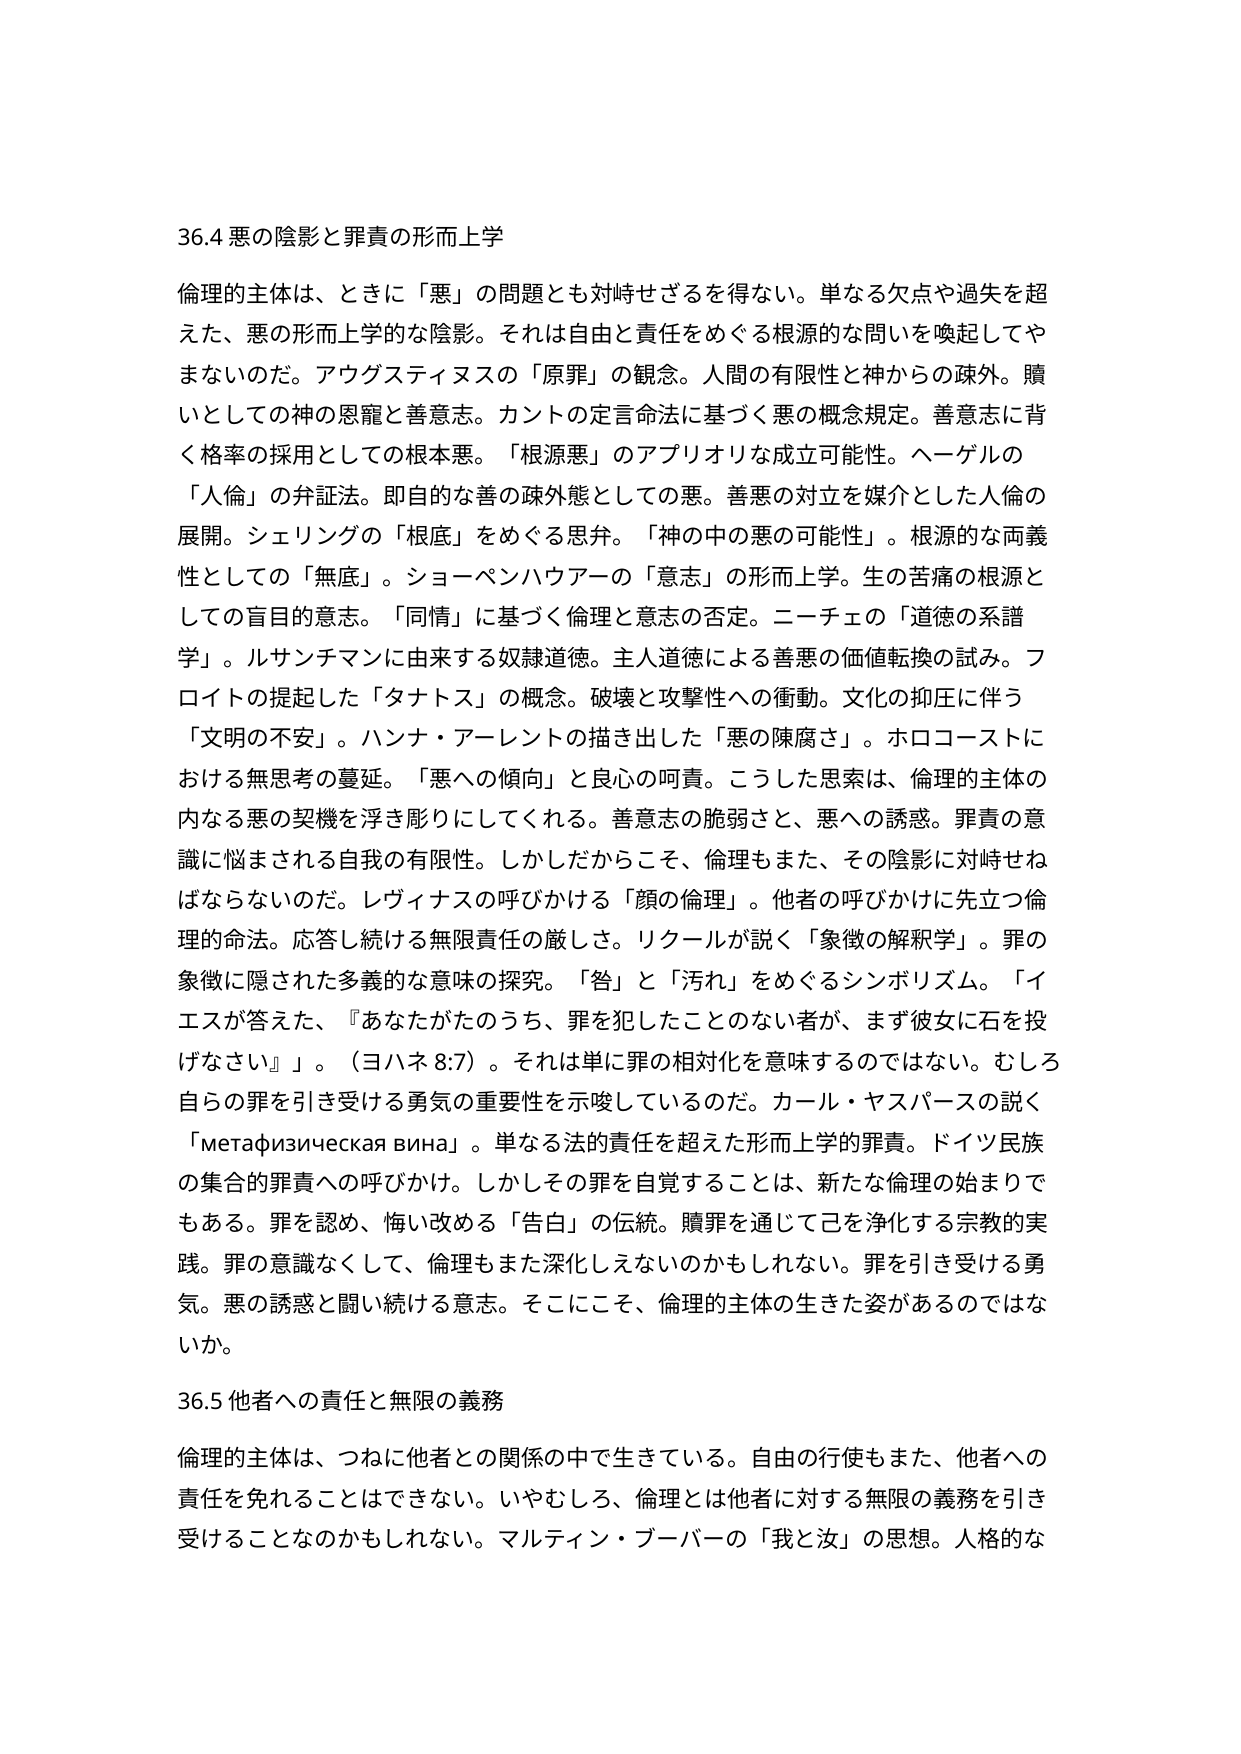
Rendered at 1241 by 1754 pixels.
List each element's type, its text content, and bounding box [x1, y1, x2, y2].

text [177, 1438, 1063, 1556]
text 36.5 他者への責任と無限の義務 [177, 1381, 1063, 1419]
text 倫理的主体は、ときに「悪」の問題とも対峙せざるを得ない。単なる欠点や過失を超えた、悪の形而上学的な陰影。それは自由と責任をめぐる根源的な問いを喚起してやまないのだ。アウグスティヌスの「原罪」の観念。人間の有限性と神からの疎外。贖いとしての神の恩寵と善意志。カントの定言命法に基づく悪の概念規定。善意志に背く格率の採用としての根本悪。「根源悪」のアプリオリな成立可能性。ヘーゲルの「人倫」の弁証法。即自的な善の疎外態としての悪。善悪の対立を媒介とした人倫の展開。シェリングの「根底」をめぐる思弁。「神の中の悪の可能性」。根源的な両義性としての「無底」。ショーペンハウアーの「意志」の形而上学。生の苦痛の根源としての盲目的意志。「同情」に基づく倫理と意志の否定。ニーチェの「道徳の系譜学」。ルサンチマンに由来する奴隷道徳。主人道徳による善悪の価値転換の試み。フロイトの提起した「タナトス」の概念。破壊と攻撃性への衝動。文化の抑圧に伴う「文明の不安」。ハンナ・アーレントの描き出した「悪の陳腐さ」。ホロコーストにおける無思考の蔓延。「悪への傾向」と良心の呵責。こうした思索は、倫理的主体の内なる悪の契機を浮き彫りにしてくれる。善意志の脆弱さと、悪への誘惑。罪責の意識に悩まされる自我の有限性。しかしだからこそ、倫理もまた、その陰影に対峙せねばならないのだ。レヴィナスの呼びかける「顔の倫理」。他者の呼びかけに先立つ倫理的命法。応答し続ける無限責任の厳しさ。リクールが説く「象徴の解釈学」。罪の象徴に隠された多義的な意味の探究。「咎」と「汚れ」をめぐるシンボリズム。「イエスが答えた、『あなたがたのうち、罪を犯したことのない者が、まず彼女に石を投げなさい』」。（ヨハネ8:7）。それは単に罪の相対化を意味するのではない。むしろ自らの罪を引き受ける勇気の重要性を示唆しているのだ。カール・ヤスパースの説く「метафизическая вина」。単なる法的責任を超えた形而上学的罪責。ドイツ民族の集合的罪責への呼びかけ。しかしその罪を自覚することは、新たな倫理の始まりでもある。罪を認め、悔い改める「告白」の伝統。贖罪を通じて己を浄化する宗教的実践。罪の意識なくして、倫理もまた深化しえないのかもしれない。罪を引き受ける勇気。悪の誘惑と闘い続ける意志。そこにこそ、倫理的主体の生きた姿があるのではないか。 [177, 273, 1063, 1362]
text 36.4 悪の陰影と罪責の形而上学 [177, 217, 1063, 254]
